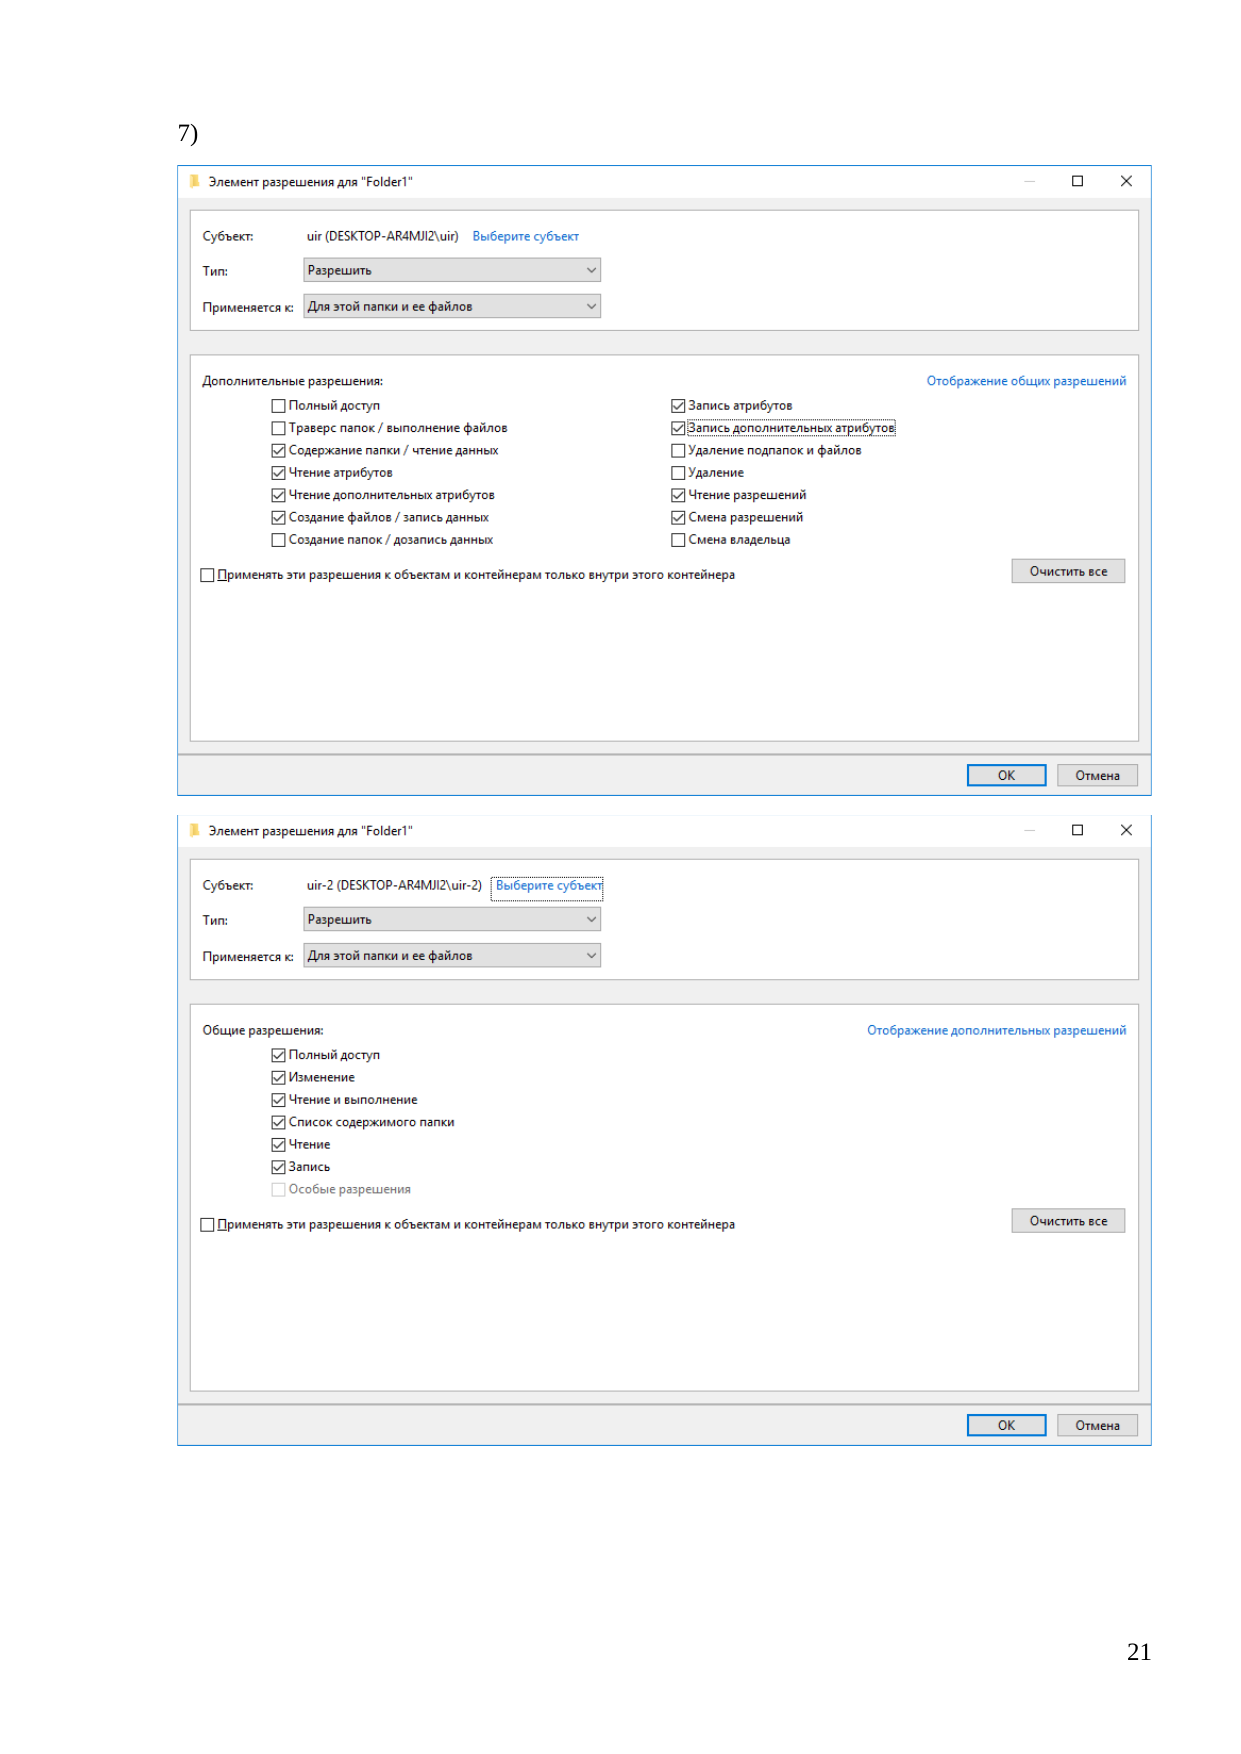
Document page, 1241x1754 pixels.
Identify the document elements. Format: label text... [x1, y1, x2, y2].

picture [177, 815, 1152, 1446]
picture [177, 165, 1152, 796]
text 7) [177, 118, 1152, 147]
